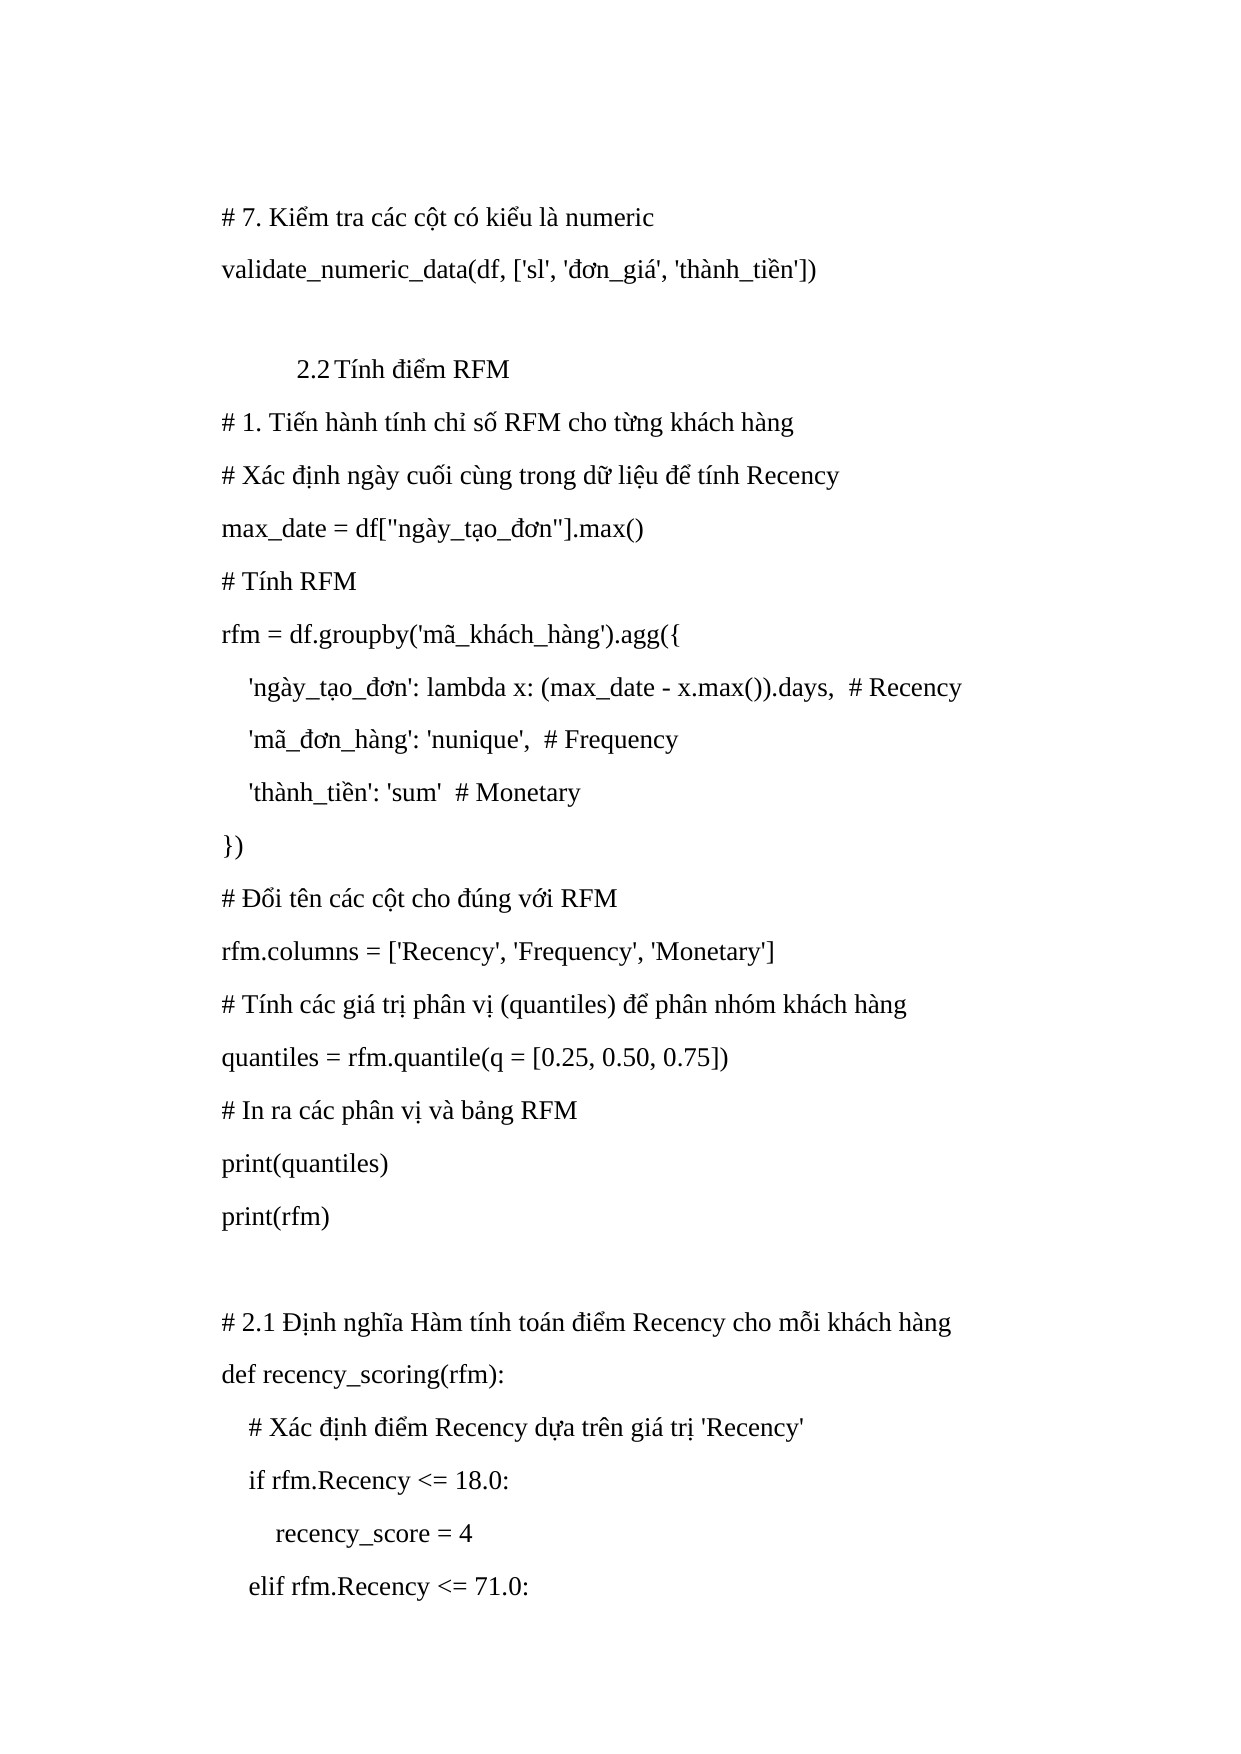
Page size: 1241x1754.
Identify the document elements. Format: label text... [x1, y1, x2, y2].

text rfm = df.groupby('mã_khách_hàng').agg({ [221, 618, 1092, 649]
text elif rfm.Recency <= 71.0: [221, 1570, 1092, 1601]
text # Đổi tên các cột cho đúng với RFM [221, 882, 1092, 913]
text validate_numeric_data(df, ['sl', 'đơn_giá', 'thành_tiền']) [221, 253, 1092, 285]
text if rfm.Recency <= 18.0: [221, 1464, 1092, 1496]
text recency_score = 4 [221, 1517, 1092, 1548]
text # 2.1 Định nghĩa Hàm tính toán điểm Recency cho mỗi khách hàng [221, 1306, 1092, 1337]
text max_date = df["ngày_tạo_đơn"].max() [221, 512, 1092, 543]
text 'ngày_tạo_đơn': lambda x: (max_date - x.max()).days, # Recency [221, 671, 1092, 702]
text print(rfm) [221, 1200, 1092, 1231]
text }) [221, 829, 1092, 861]
text # Tính các giá trị phân vị (quantiles) để phân nhóm khách hàng [221, 988, 1092, 1019]
text quantiles = rfm.quantile(q = [0.25, 0.50, 0.75]) [221, 1041, 1092, 1072]
list Tính điểm RFM [296, 353, 1092, 384]
text rfm.columns = ['Recency', 'Frequency', 'Monetary'] [221, 935, 1092, 966]
text 'mã_đơn_hàng': 'nunique', # Frequency [221, 723, 1092, 755]
text # Xác định ngày cuối cùng trong dữ liệu để tính Recency [221, 459, 1092, 490]
text # Xác định điểm Recency dựa trên giá trị 'Recency' [221, 1411, 1092, 1443]
text # In ra các phân vị và bảng RFM [221, 1094, 1092, 1125]
text # 1. Tiến hành tính chỉ số RFM cho từng khách hàng [221, 406, 1092, 437]
text def recency_scoring(rfm): [221, 1358, 1092, 1390]
text print(quantiles) [221, 1147, 1092, 1178]
text # Tính RFM [221, 565, 1092, 596]
text 'thành_tiền': 'sum' # Monetary [221, 776, 1092, 808]
text # 7. Kiểm tra các cột có kiểu là numeric [221, 201, 1092, 232]
